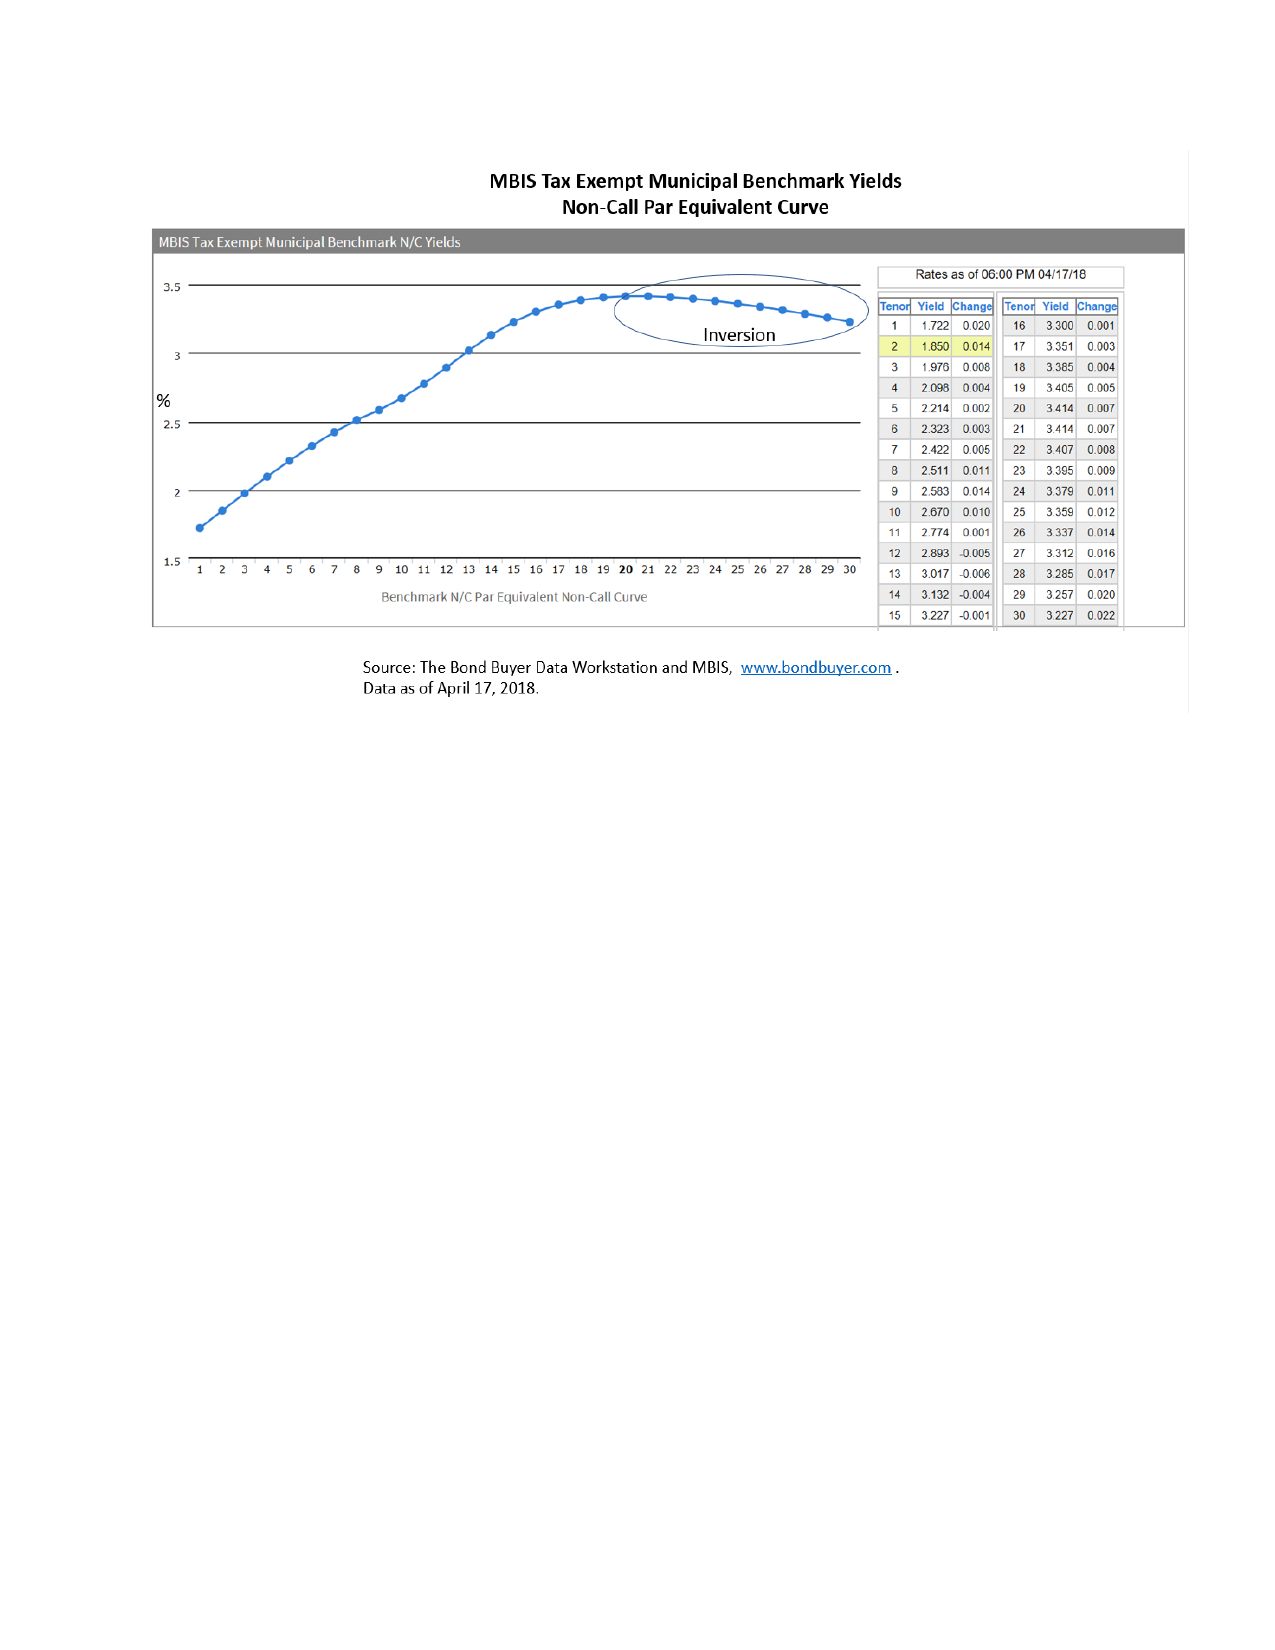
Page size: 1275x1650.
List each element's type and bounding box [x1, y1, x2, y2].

picture [150, 150, 1189, 713]
